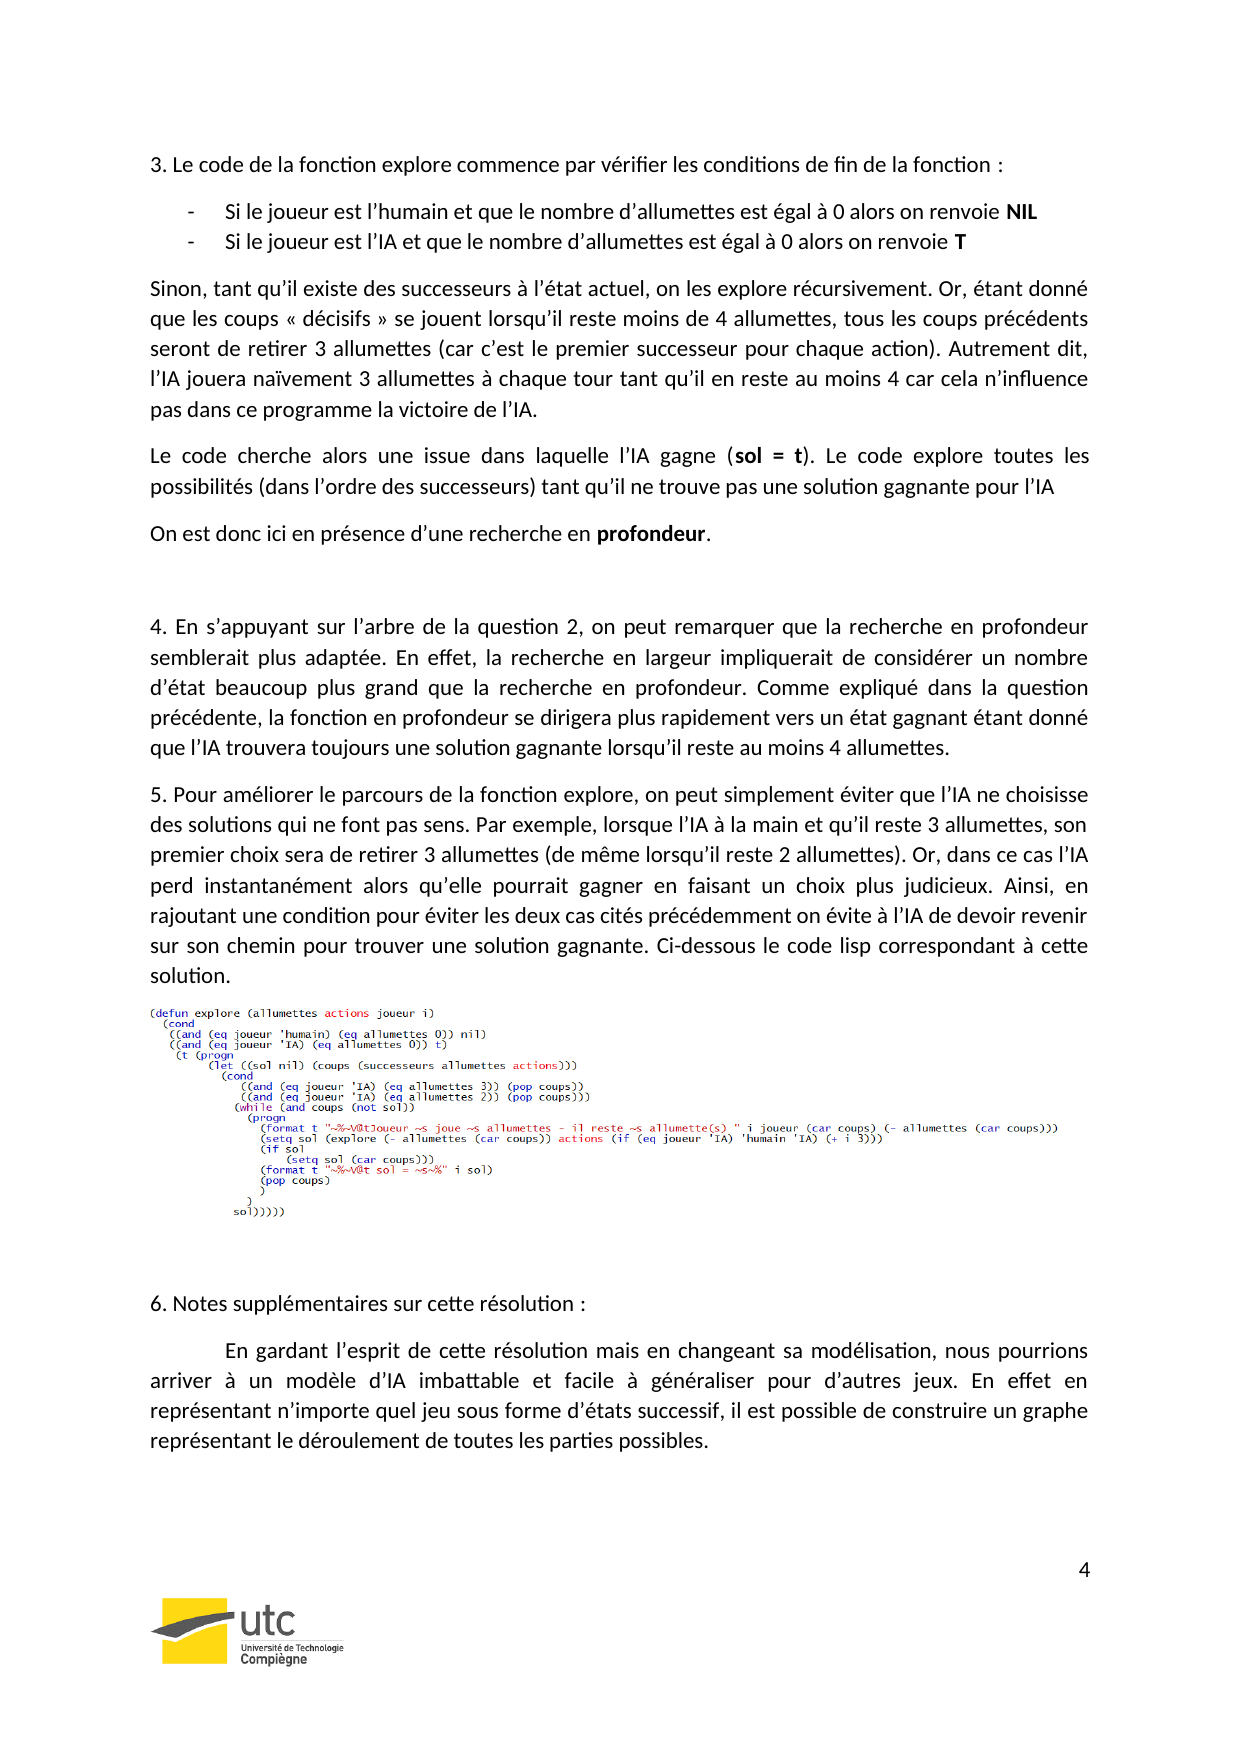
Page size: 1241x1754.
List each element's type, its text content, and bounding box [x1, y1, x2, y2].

text 6. Notes supplémentaires sur cette résolution : [150, 1289, 1090, 1317]
text 4. En s’appuyant sur l’arbre de la question 2, on peut remarquer que la recherche en profondeur semblerait plus adaptée. En effet, la recherche en largeur impliquerait de considérer un nombre d’état beaucoup plus grand que la recherche en profondeur. Comme expliqué dans la question précédente, la fonction en profondeur se dirigera plus rapidement vers un état gagnant étant donné que l’IA trouvera toujours une solution gagnante lorsqu’il reste au moins 4 allumettes. [150, 612, 1090, 761]
list Si le joueur est l’humain et que le nombre d’allumettes est égal à 0 alors on renvoie NIL [187, 197, 1090, 225]
text Le code cherche alors une issue dans laquelle l’IA gagne (sol = t). Le code explore toutes les possibilités (dans l’ordre des successeurs) tant qu’il ne trouve pas une solution gagnante pour l’IA [150, 442, 1090, 500]
text Sinon, tant qu’il existe des successeurs à l’état actuel, on les explore récursivement. Or, étant donné que les coups « décisifs » se jouent lorsqu’il reste moins de 4 allumettes, tous les coups précédents seront de retirer 3 allumettes (car c’est le premier successeur pour chaque action). Autrement dit, l’IA jouera naïvement 3 allumettes à chaque tour tant qu’il en reste au moins 4 car cela n’influence pas dans ce programme la victoire de l’IA. [150, 274, 1090, 423]
text 3. Le code de la fonction explore commence par vérifier les conditions de fin de la fonction : [150, 150, 1090, 178]
text On est donc ici en présence d’une recherche en profondeur. [150, 519, 1090, 547]
text 5. Pour améliorer le parcours de la fonction explore, on peut simplement éviter que l’IA ne choisisse des solutions qui ne font pas sens. Par exemple, lorsque l’IA à la main et qu’il reste 3 allumettes, son premier choix sera de retirer 3 allumettes (de même lorsqu’il reste 2 allumettes). Or, dans ce cas l’IA perd instantanément alors qu’elle pourrait gagner en faisant un choix plus judicieux. Ainsi, en rajoutant une condition pour éviter les deux cas cités précédemment on évite à l’IA de devoir revenir sur son chemin pour trouver une solution gagnante. Ci-dessous le code lisp correspondant à cette solution. [150, 780, 1090, 989]
list Si le joueur est l’IA et que le nombre d’allumettes est égal à 0 alors on renvoie T [187, 227, 1090, 255]
picture [150, 1583, 344, 1681]
text En gardant l’esprit de cette résolution mais en changeant sa modélisation, nous pourrions arriver à un modèle d’IA imbattable et facile à généraliser pour d’autres jeux. En effet en représentant n’importe quel jeu sous forme d’états successif, il est possible de construire un graphe représentant le déroulement de toutes les parties possibles. [150, 1336, 1090, 1454]
picture [150, 1008, 1091, 1224]
